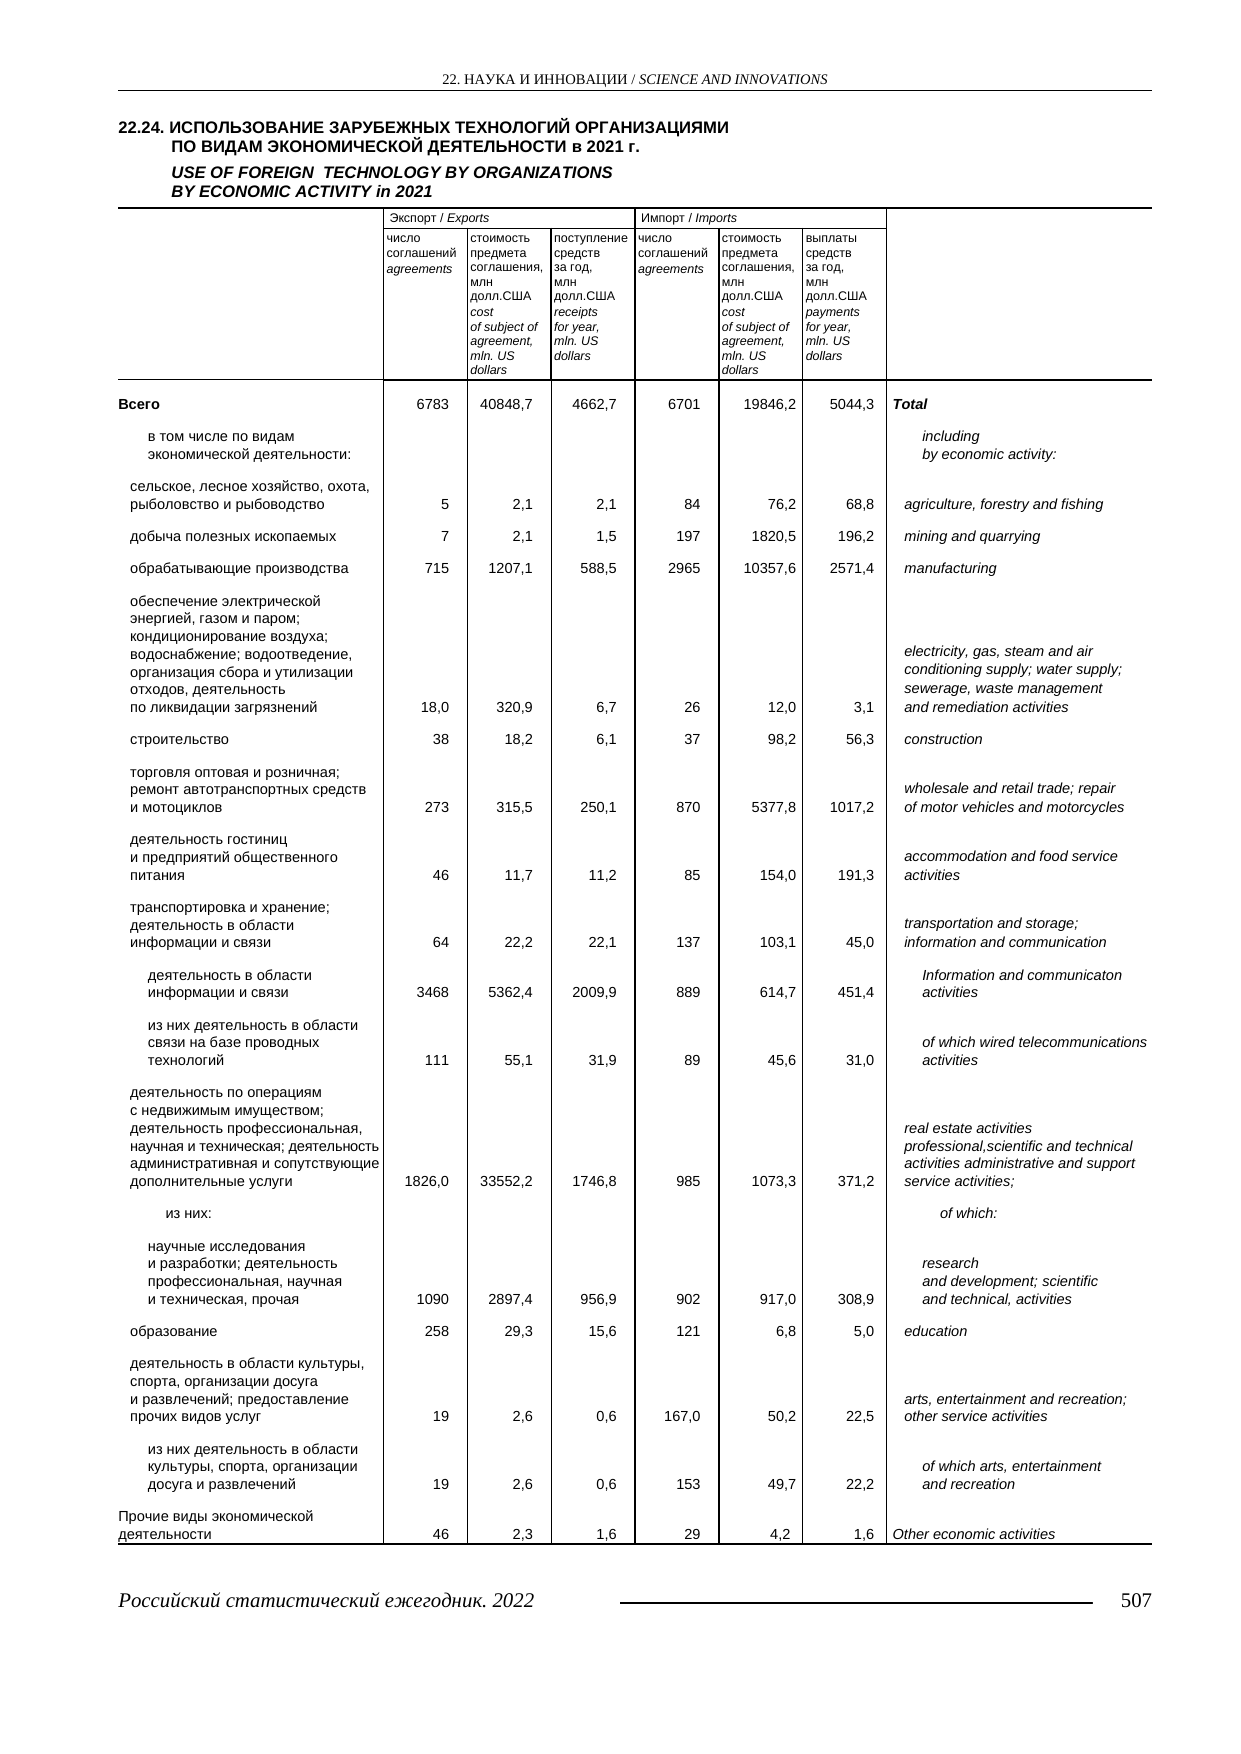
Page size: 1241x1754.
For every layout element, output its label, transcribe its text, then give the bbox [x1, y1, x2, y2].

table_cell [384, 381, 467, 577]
text USE OF FOREIGN TECHNOLOGY by ORGANIZATIONS BY ECONOMIC ACTIVITY in 2021 [171, 163, 1152, 201]
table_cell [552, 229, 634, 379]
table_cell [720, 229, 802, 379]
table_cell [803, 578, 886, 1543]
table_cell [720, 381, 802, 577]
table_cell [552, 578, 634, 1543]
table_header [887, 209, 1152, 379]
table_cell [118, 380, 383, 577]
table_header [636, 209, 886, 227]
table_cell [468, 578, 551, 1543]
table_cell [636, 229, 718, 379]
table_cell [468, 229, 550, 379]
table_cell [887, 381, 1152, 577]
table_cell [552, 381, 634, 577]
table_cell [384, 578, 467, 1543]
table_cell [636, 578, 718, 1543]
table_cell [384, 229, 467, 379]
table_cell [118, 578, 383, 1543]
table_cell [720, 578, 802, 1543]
text 22.24. Использование зарубежных технологий организациями ПО ВИДАМ экономической деятЕЛЬНОСТИ в 2021 г. [118, 118, 1152, 156]
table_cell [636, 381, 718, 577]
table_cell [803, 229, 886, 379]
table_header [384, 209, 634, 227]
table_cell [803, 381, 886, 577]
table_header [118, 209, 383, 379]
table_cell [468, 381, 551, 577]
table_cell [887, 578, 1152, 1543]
